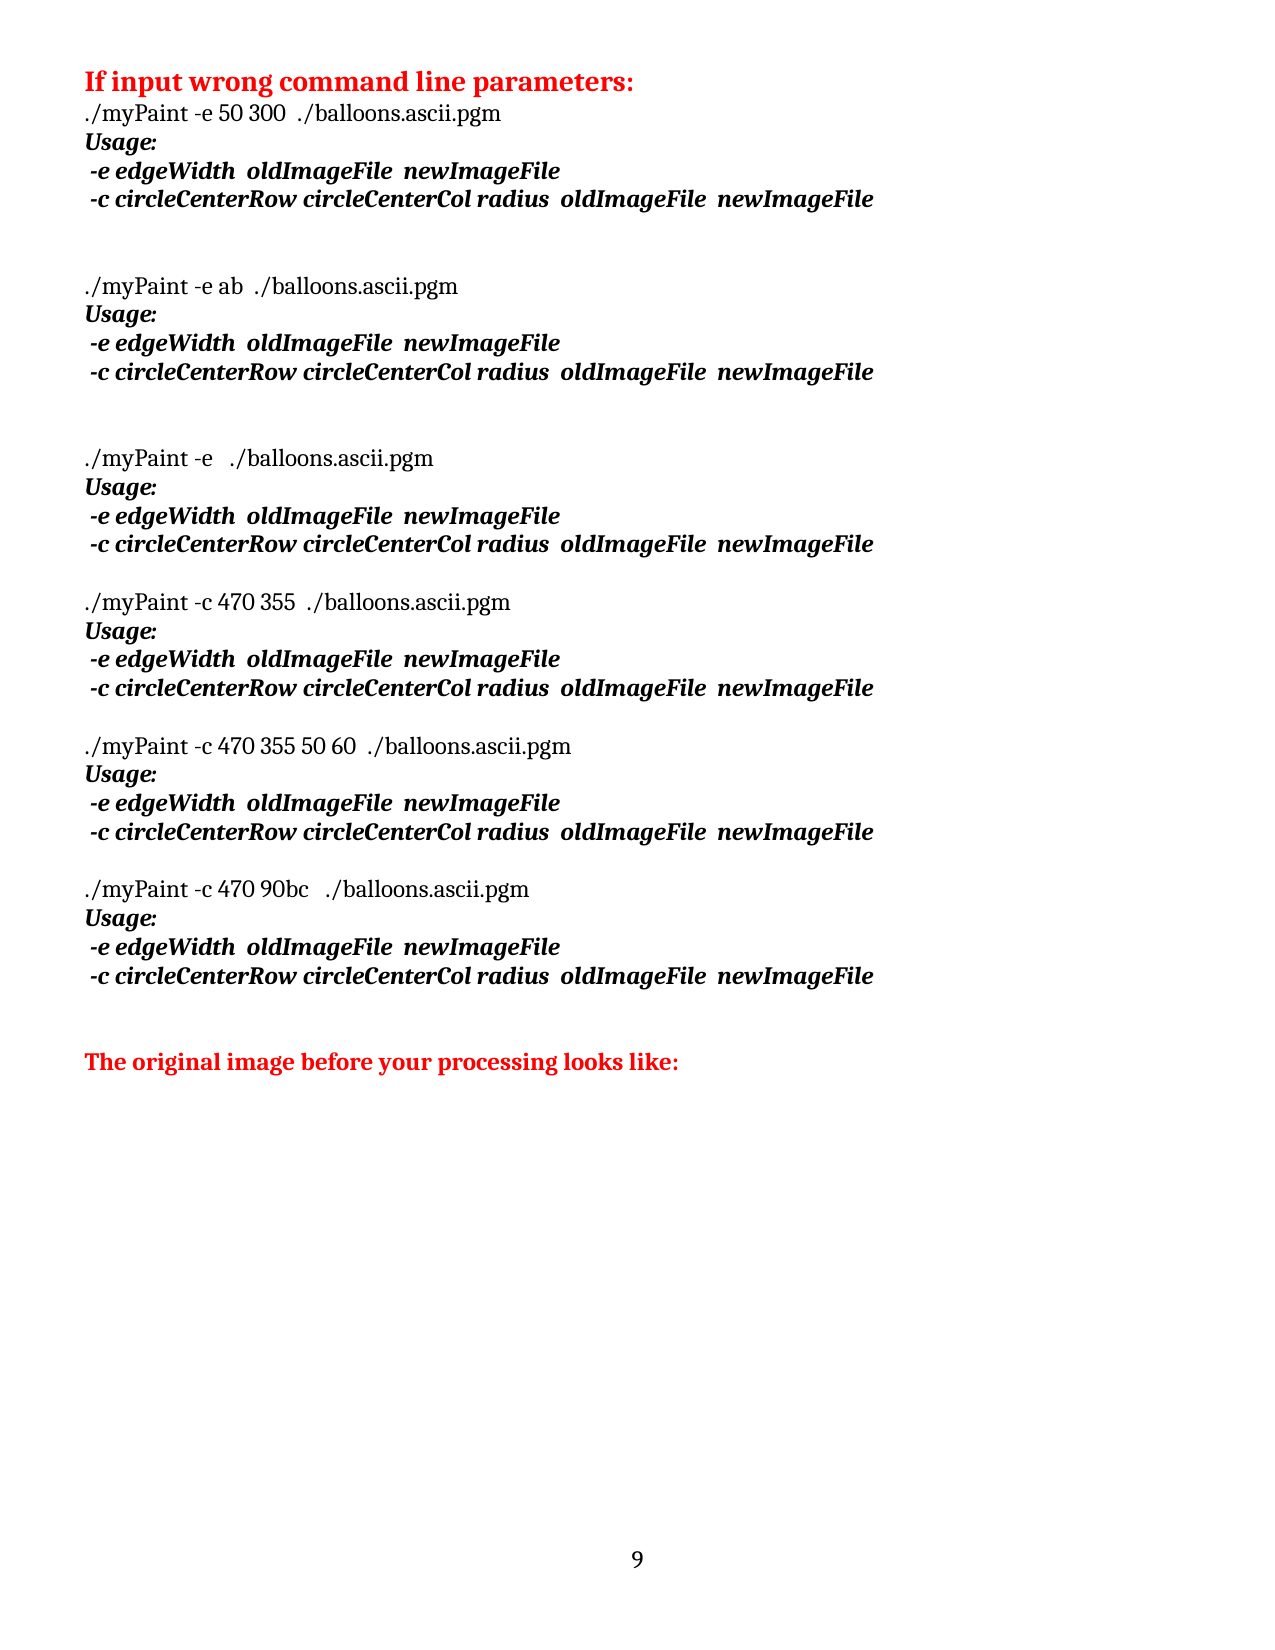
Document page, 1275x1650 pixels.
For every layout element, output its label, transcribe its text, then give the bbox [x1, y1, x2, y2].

text ./myPaint -c 470 355 ./balloons.ascii.pgm [84, 588, 1191, 617]
text ./myPaint -c 470 90bc ./balloons.ascii.pgm [84, 875, 1191, 904]
text -e edgeWidth oldImageFile newImageFile [84, 157, 1191, 185]
text -e edgeWidth oldImageFile newImageFile [84, 933, 1191, 962]
text -c circleCenterRow circleCenterCol radius oldImageFile newImageFile [84, 530, 1191, 559]
text Usage: [84, 760, 1191, 789]
text Usage: [84, 617, 1191, 645]
text ./myPaint -e ./balloons.ascii.pgm [84, 444, 1191, 473]
text -e edgeWidth oldImageFile newImageFile [84, 502, 1191, 530]
text If input wrong command line parameters: [84, 66, 1191, 99]
text -c circleCenterRow circleCenterCol radius oldImageFile newImageFile [84, 962, 1191, 990]
text Usage: [84, 473, 1191, 502]
text -c circleCenterRow circleCenterCol radius oldImageFile newImageFile [84, 185, 1191, 214]
text ./myPaint -e ab ./balloons.ascii.pgm [84, 272, 1191, 300]
text ./myPaint -c 470 355 50 60 ./balloons.ascii.pgm [84, 732, 1191, 760]
text Usage: [84, 904, 1191, 933]
text The original image before your processing looks like: [84, 1048, 1191, 1077]
text Usage: [84, 300, 1191, 329]
text ./myPaint -e 50 300 ./balloons.ascii.pgm [84, 99, 1191, 128]
text -e edgeWidth oldImageFile newImageFile [84, 645, 1191, 674]
text -c circleCenterRow circleCenterCol radius oldImageFile newImageFile [84, 358, 1191, 387]
text -c circleCenterRow circleCenterCol radius oldImageFile newImageFile [84, 818, 1191, 847]
text -e edgeWidth oldImageFile newImageFile [84, 789, 1191, 818]
text -e edgeWidth oldImageFile newImageFile [84, 329, 1191, 358]
text -c circleCenterRow circleCenterCol radius oldImageFile newImageFile [84, 674, 1191, 703]
text Usage: [84, 128, 1191, 157]
